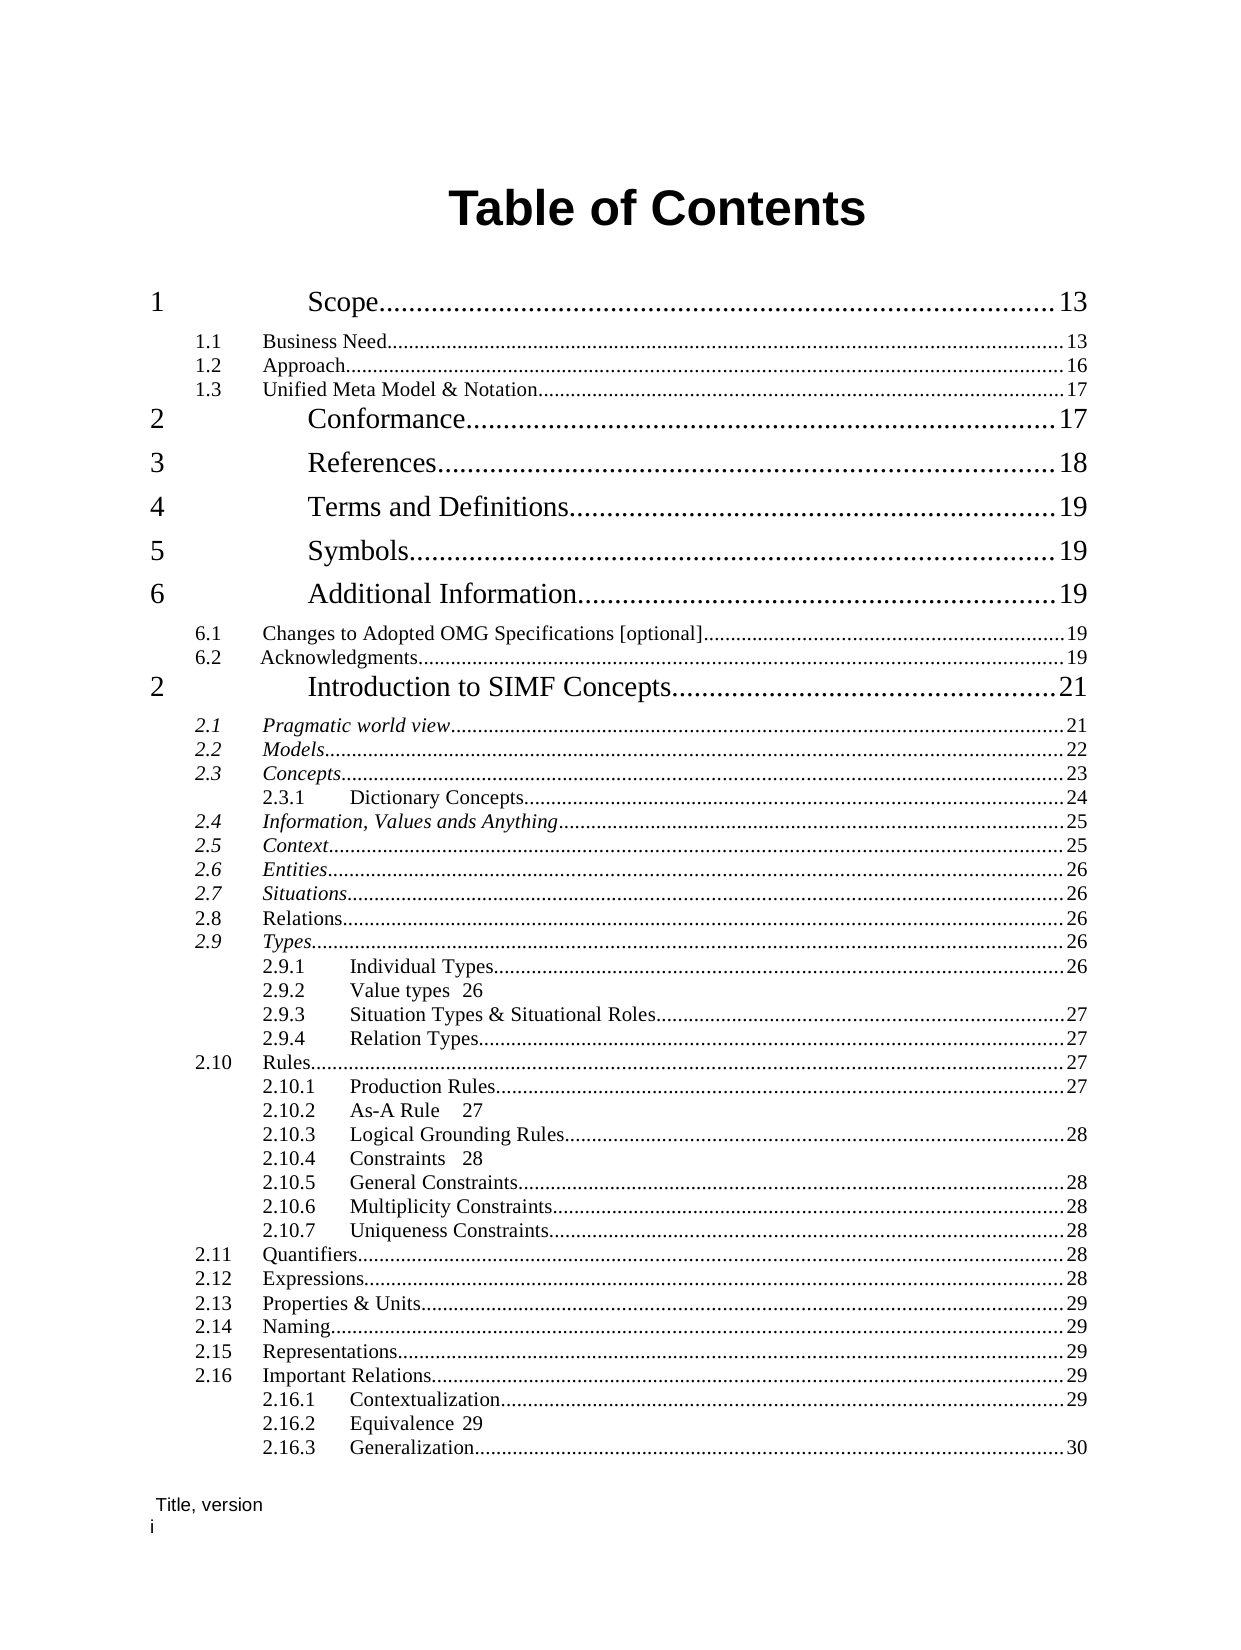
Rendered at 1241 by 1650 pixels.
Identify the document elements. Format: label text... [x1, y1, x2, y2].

text 2.8 Relations 26 [195, 905, 1165, 929]
text 2.9.2 Value types 26 [262, 977, 1165, 1002]
text 2.11 Quantifiers 28 [195, 1242, 1165, 1266]
text 5 Symbols 19 [150, 533, 1165, 566]
text 2.12 Expressions 28 [195, 1266, 1165, 1290]
text 2.10.6 Multiplicity Constraints 28 [262, 1194, 1165, 1218]
text 2.9.1 Individual Types 26 [262, 953, 1165, 977]
text 2.10.4 Constraints 28 [262, 1146, 1165, 1170]
text 1.2 Approach 16 [195, 353, 1165, 377]
text 6 Additional Information 19 [150, 577, 1165, 610]
text 6.1 Changes to Adopted OMG Specifications [optional] 19 [195, 621, 1165, 645]
text 2.9.4 Relation Types 27 [262, 1026, 1165, 1050]
text 1.3 Unified Meta Model & Notation 17 [195, 377, 1165, 401]
title Table of Contents [150, 178, 1165, 236]
text 2.16.3 Generalization 30 [262, 1435, 1165, 1459]
text 1 Scope 13 [150, 285, 1165, 318]
text 2.15 Representations 29 [195, 1338, 1165, 1362]
text 2.10.5 General Constraints 28 [262, 1170, 1165, 1194]
text 2.16 Important Relations 29 [195, 1362, 1165, 1387]
text 3 References 18 [150, 445, 1165, 478]
text 2.13 Properties & Units 29 [195, 1290, 1165, 1314]
text 2.7 Situations 26 [195, 881, 1165, 905]
text 2.10.2 As-A Rule 27 [262, 1098, 1165, 1122]
text 2.2 Models 22 [195, 737, 1165, 761]
text 2.10.3 Logical Grounding Rules 28 [262, 1122, 1165, 1146]
text 1.1 Business Need 13 [195, 329, 1165, 353]
text 2.10.7 Uniqueness Constraints 28 [262, 1218, 1165, 1242]
text 2.10.1 Production Rules 27 [262, 1074, 1165, 1098]
text 2.1 Pragmatic world view 21 [195, 713, 1165, 737]
text 2.6 Entities 26 [195, 857, 1165, 881]
text 2.4 Information, Values ands Anything 25 [195, 809, 1165, 833]
text 2.5 Context 25 [195, 833, 1165, 857]
text 2 Conformance 17 [150, 401, 1165, 434]
text 2.14 Naming 29 [195, 1314, 1165, 1338]
text 2.16.2 Equivalence 29 [262, 1411, 1165, 1435]
text 2.16.1 Contextualization 29 [262, 1387, 1165, 1411]
text 2.3 Concepts 23 [195, 761, 1165, 785]
text 2.9 Types 26 [195, 929, 1165, 953]
text 2.10 Rules 27 [195, 1050, 1165, 1074]
text 2 Introduction to SIMF Concepts 21 [150, 669, 1165, 702]
text 6.2 Acknowledgments 19 [195, 645, 1165, 669]
text 4 Terms and Definitions 19 [150, 489, 1165, 522]
text 2.9.3 Situation Types & Situational Roles 27 [262, 1002, 1165, 1026]
text 2.3.1 Dictionary Concepts 24 [262, 785, 1165, 809]
